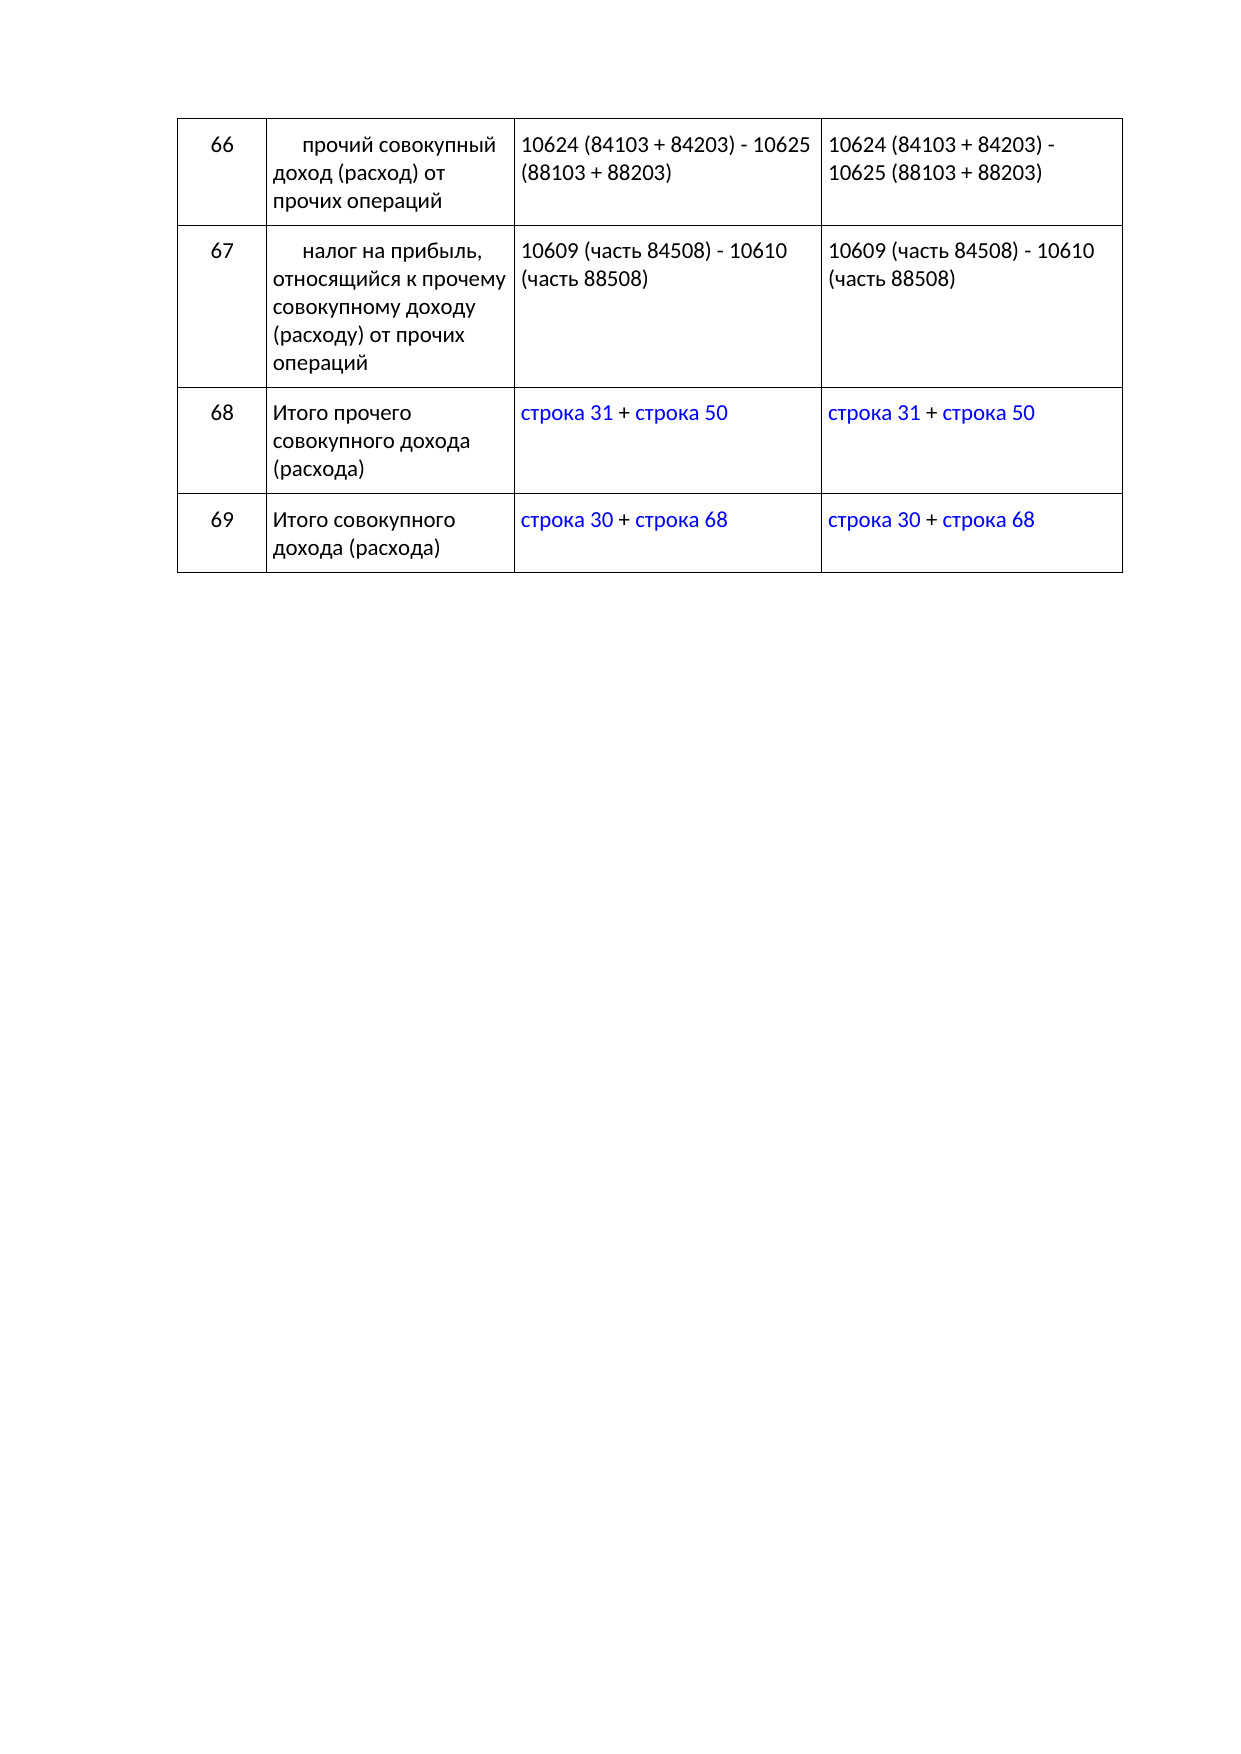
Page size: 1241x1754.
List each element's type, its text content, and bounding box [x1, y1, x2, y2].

table_cell строка 30 + строка 68 [822, 494, 1122, 572]
table_cell строка 30 + строка 68 [515, 494, 821, 572]
table_cell 68 [178, 388, 266, 493]
table_cell 66 [178, 119, 266, 224]
table_cell 10624 (84103 + 84203) - 10625 (88103 + 88203) [515, 119, 821, 224]
table_cell 69 [178, 494, 266, 572]
table_cell Итого прочего совокупного дохода (расхода) [267, 388, 514, 493]
table_cell прочий совокупный доход (расход) от прочих операций [267, 119, 514, 224]
table_cell налог на прибыль, относящийся к прочему совокупному доходу (расходу) от прочих операций [267, 226, 514, 387]
table_cell строка 31 + строка 50 [515, 388, 821, 493]
table_cell Итого совокупного дохода (расхода) [267, 494, 514, 572]
table_cell строка 31 + строка 50 [822, 388, 1122, 493]
table_cell 10609 (часть 84508) - 10610 (часть 88508) [822, 226, 1122, 387]
table_cell 10609 (часть 84508) - 10610 (часть 88508) [515, 226, 821, 387]
table_cell 10624 (84103 + 84203) - 10625 (88103 + 88203) [822, 119, 1122, 224]
table_cell 67 [178, 226, 266, 387]
